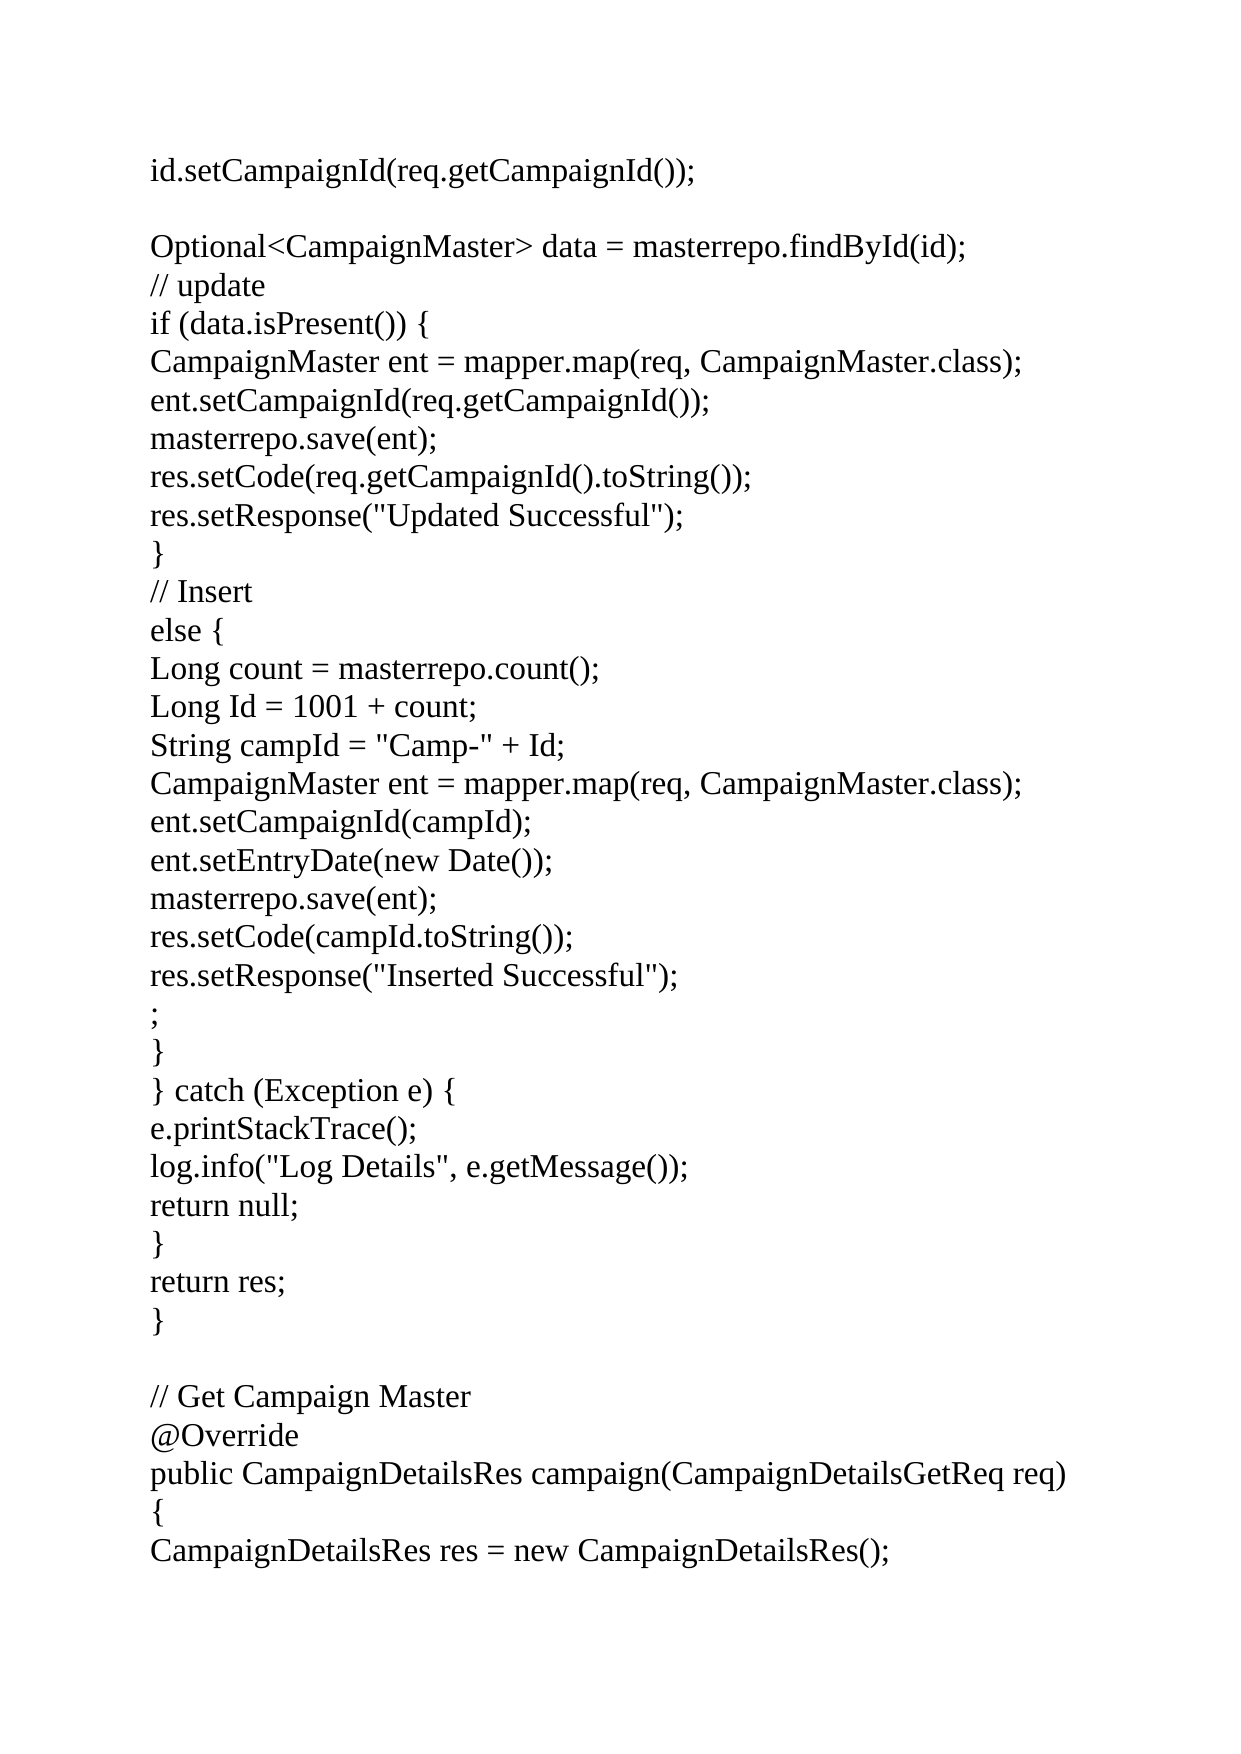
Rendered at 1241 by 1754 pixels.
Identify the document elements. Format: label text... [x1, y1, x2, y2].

text public CampaignDetailsRes campaign(CampaignDetailsGetReq req) { [150, 1453, 1090, 1530]
text CampaignDetailsRes res = new CampaignDetailsRes(); [150, 1530, 1090, 1568]
text ent.setCampaignId(req.getCampaignId()); [150, 380, 1090, 418]
text res.setResponse("Inserted Successful"); [150, 955, 1090, 993]
text } [150, 1032, 1090, 1070]
text Optional<CampaignMaster> data = masterrepo.findById(id); [150, 227, 1090, 265]
text } [150, 533, 1090, 572]
text if (data.isPresent()) { [150, 303, 1090, 342]
text ; [150, 993, 1090, 1032]
text } [150, 1223, 1090, 1262]
text res.setCode(campId.toString()); [150, 917, 1090, 955]
text ent.setEntryDate(new Date()); [150, 840, 1090, 878]
text return res; [150, 1262, 1090, 1300]
text id.setCampaignId(req.getCampaignId()); [150, 150, 1090, 188]
text log.info("Log Details", e.getMessage()); [150, 1147, 1090, 1185]
text @Override [150, 1415, 1090, 1453]
text ent.setCampaignId(campId); [150, 802, 1090, 840]
text e.printStackTrace(); [150, 1108, 1090, 1147]
text Long count = masterrepo.count(); [150, 648, 1090, 687]
text } [150, 1300, 1090, 1338]
text // Get Campaign Master [150, 1377, 1090, 1415]
text res.setCode(req.getCampaignId().toString()); [150, 457, 1090, 495]
text return null; [150, 1185, 1090, 1223]
text String campId = "Camp-" + Id; [150, 725, 1090, 763]
text } catch (Exception e) { [150, 1070, 1090, 1108]
text masterrepo.save(ent); [150, 878, 1090, 917]
text else { [150, 610, 1090, 648]
text masterrepo.save(ent); [150, 418, 1090, 457]
text // update [150, 265, 1090, 303]
text Long Id = 1001 + count; [150, 687, 1090, 725]
text CampaignMaster ent = mapper.map(req, CampaignMaster.class); [150, 342, 1090, 380]
text res.setResponse("Updated Successful"); [150, 495, 1090, 533]
text CampaignMaster ent = mapper.map(req, CampaignMaster.class); [150, 763, 1090, 802]
text // Insert [150, 572, 1090, 610]
